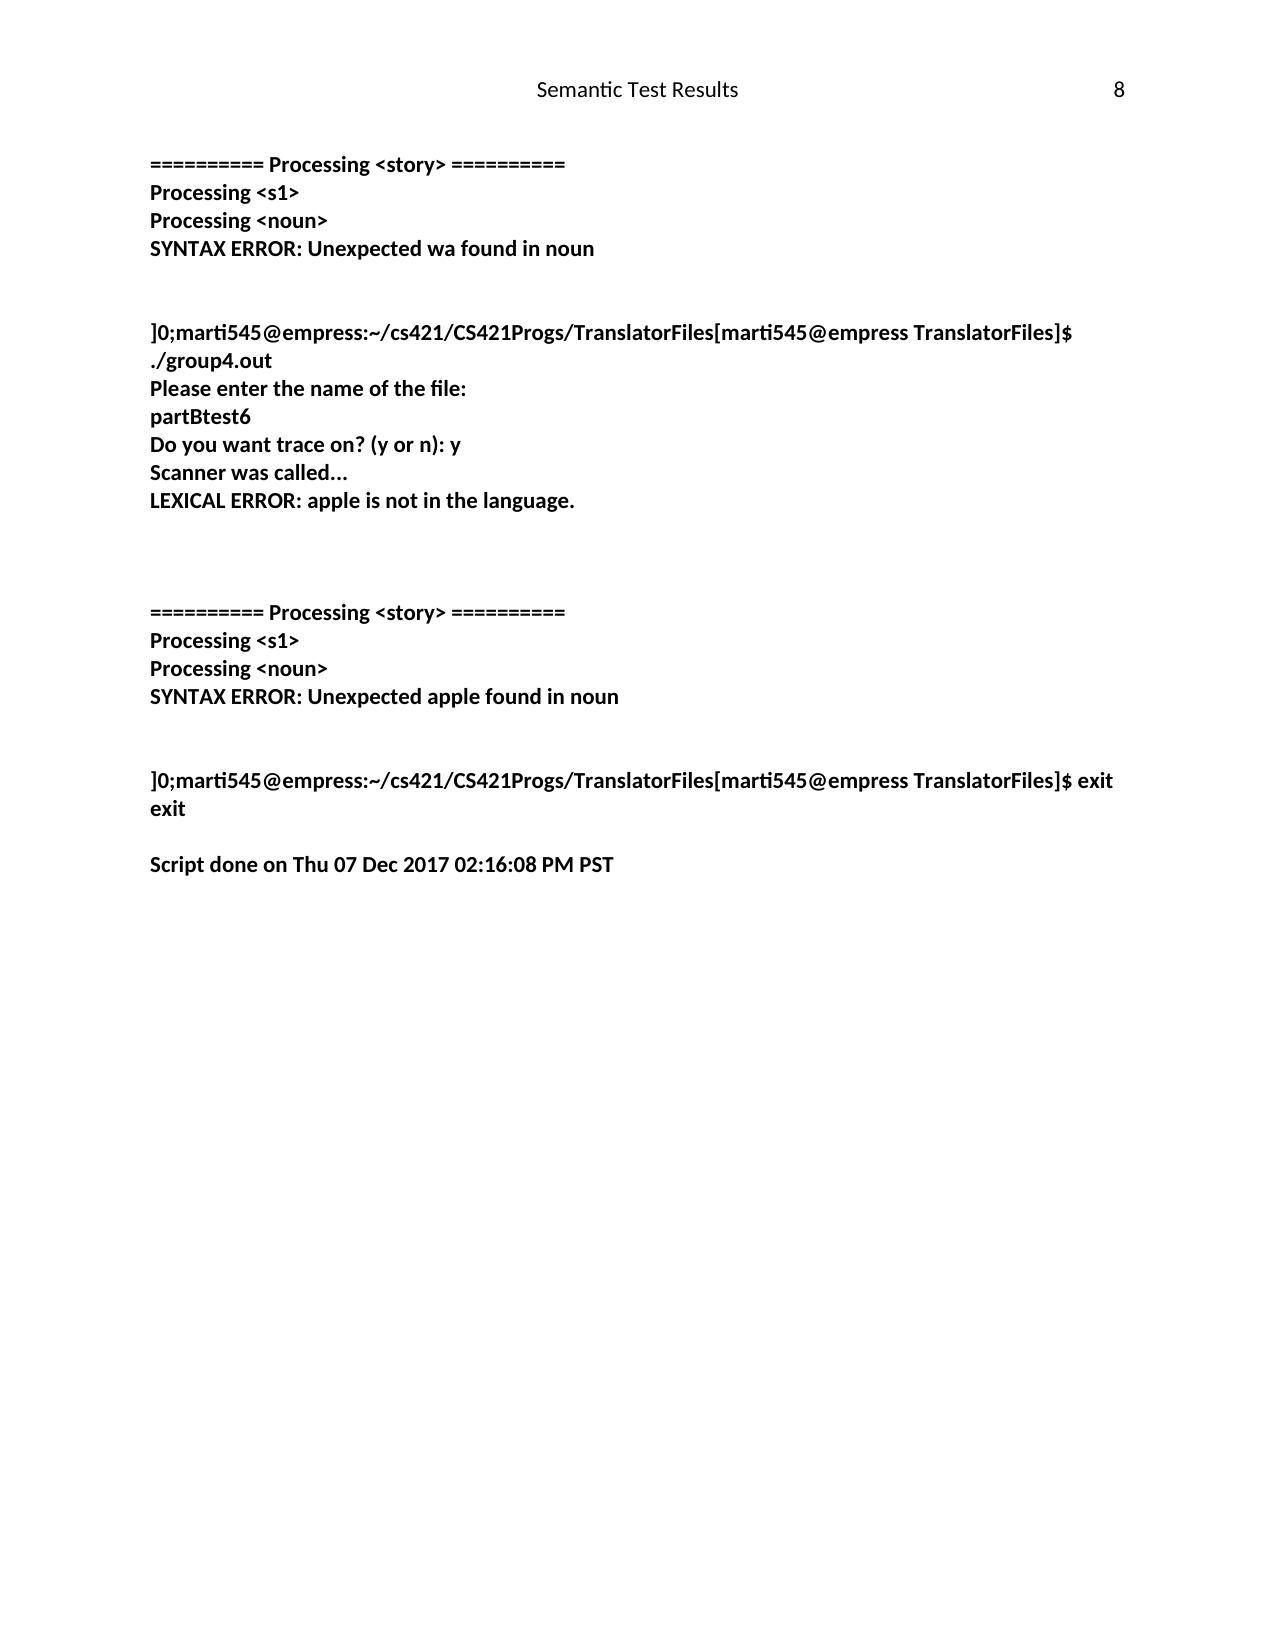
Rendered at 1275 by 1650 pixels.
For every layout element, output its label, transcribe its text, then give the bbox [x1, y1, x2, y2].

text LEXICAL ERROR: apple is not in the language. [150, 486, 1125, 514]
text Processing <s1> [150, 178, 1125, 206]
text Do you want trace on? (y or n): y [150, 430, 1125, 458]
text Processing <s1> [150, 626, 1125, 654]
text SYNTAX ERROR: Unexpected apple found in noun [150, 682, 1125, 710]
text exit [150, 794, 1125, 822]
text Please enter the name of the file: [150, 374, 1125, 402]
text Processing <noun> [150, 206, 1125, 234]
text partBtest6 [150, 402, 1125, 430]
text SYNTAX ERROR: Unexpected wa found in noun [150, 234, 1125, 262]
text ]0;marti545@empress:~/cs421/CS421Progs/TranslatorFiles[marti545@empress TranslatorFiles]$ exit [150, 766, 1125, 794]
text ========== Processing <story> ========== [150, 150, 1125, 178]
text ========== Processing <story> ========== [150, 598, 1125, 626]
text Scanner was called... [150, 458, 1125, 486]
text Processing <noun> [150, 654, 1125, 682]
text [150, 318, 1125, 374]
text Script done on Thu 07 Dec 2017 02:16:08 PM PST [150, 851, 1125, 878]
